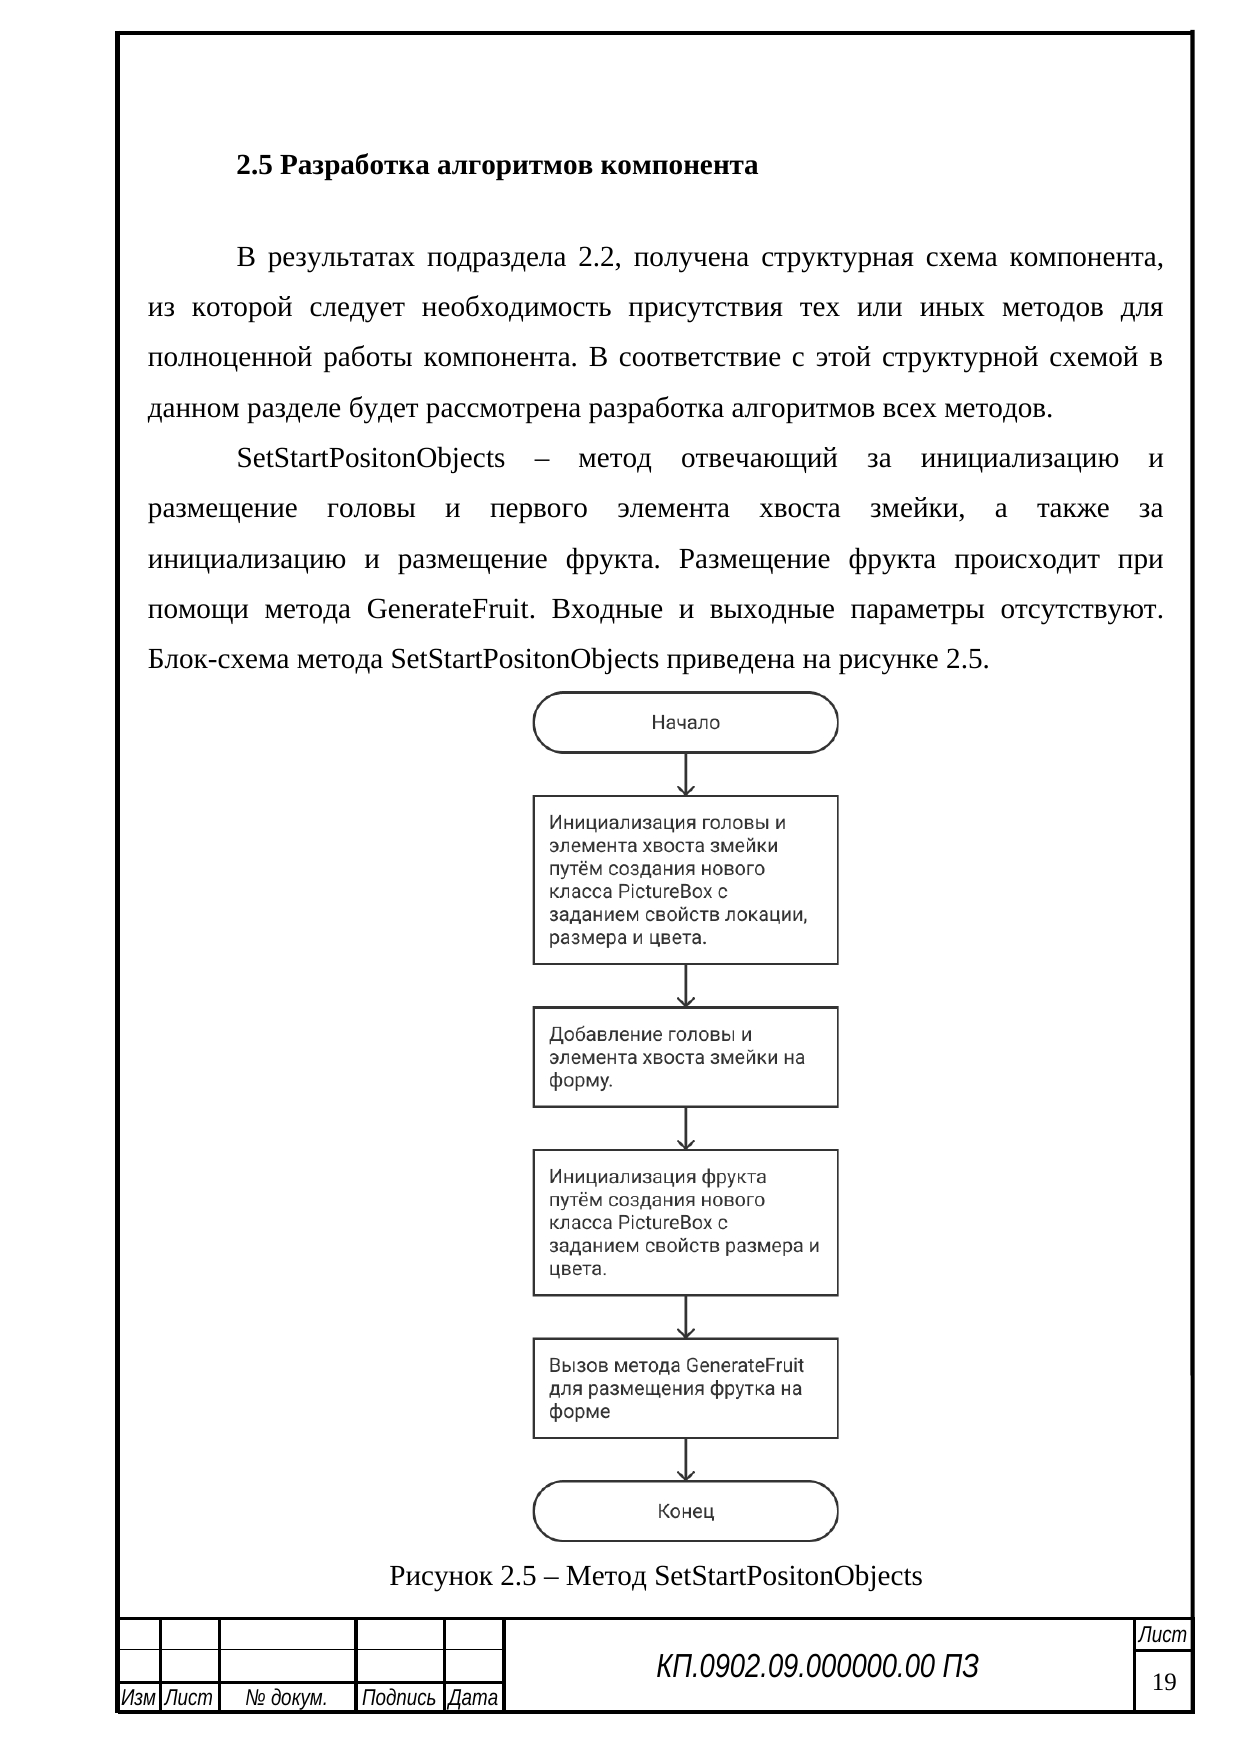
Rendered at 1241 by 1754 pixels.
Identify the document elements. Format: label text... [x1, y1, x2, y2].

text Рисунок 2.5 – Метод SetStartPositonObjects [118, 1558, 1194, 1592]
picture [532, 691, 839, 1542]
text 2.5 Разработка алгоритмов компонента [236, 147, 1164, 181]
text SetStartPositonObjects – метод отвечающий за инициализацию и размещение головы и первого элемента хвоста змейки, а также за инициализацию и размещение фрукта. Размещение фрукта происходит при помощи метода GenerateFruit. Входные и выходные параметры отсутствуют. Блок-схема метода SetStartPositonObjects приведена на рисунке 2.5. [148, 440, 1164, 675]
text В результатах подраздела 2.2, получена структурная схема компонента, из которой следует необходимость присутствия тех или иных методов для полноценной работы компонента. В соответствие с этой структурной схемой в данном разделе будет рассмотрена разработка алгоритмов всех методов. [148, 239, 1164, 423]
